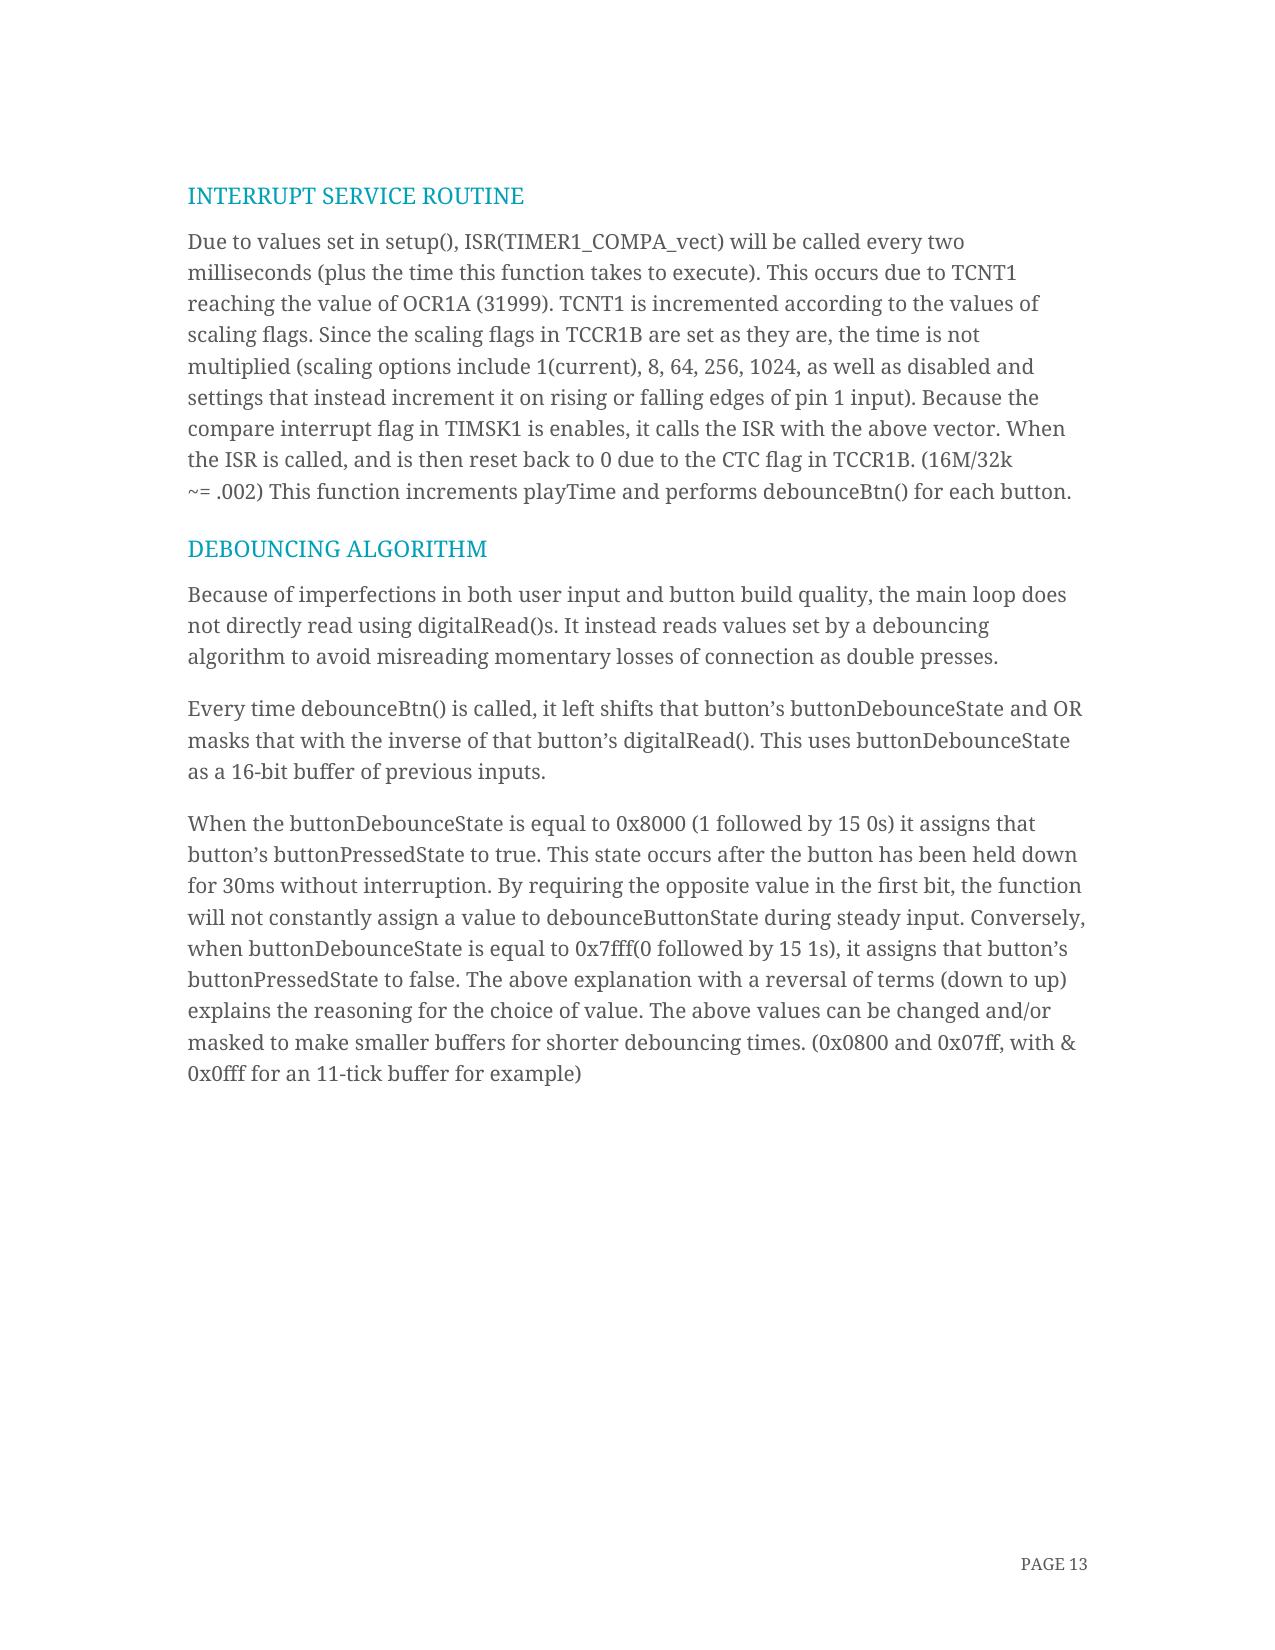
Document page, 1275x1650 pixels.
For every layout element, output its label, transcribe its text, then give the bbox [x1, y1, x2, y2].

subtitle Debouncing Algorithm [187, 533, 1087, 564]
text When the buttonDebounceState is equal to 0x8000 (1 followed by 15 0s) it assigns that button’s buttonPressedState to true. This state occurs after the button has been held down for 30ms without interruption. By requiring the opposite value in the first bit, the function will not constantly assign a value to debounceButtonState during steady input. Conversely, when buttonDebounceState is equal to 0x7fff(0 followed by 15 1s), it assigns that button’s buttonPressedState to false. The above explanation with a reversal of terms (down to up) explains the reasoning for the choice of value. The above values can be changed and/or masked to make smaller buffers for shorter debouncing times. (0x0800 and 0x07ff, with & 0x0fff for an 11-tick buffer for example) [187, 809, 1087, 1088]
subtitle Interrupt Service Routine [187, 180, 1087, 211]
text Because of imperfections in both user input and button build quality, the main loop does not directly read using digitalRead()s. It instead reads values set by a debouncing algorithm to avoid misreading momentary losses of connection as double presses. [187, 580, 1087, 671]
text Due to values set in setup(), ISR(TIMER1_COMPA_vect) will be called every two milliseconds (plus the time this function takes to execute). This occurs due to TCNT1 reaching the value of OCR1A (31999). TCNT1 is incremented according to the values of scaling flags. Since the scaling flags in TCCR1B are set as they are, the time is not multiplied (scaling options include 1(current), 8, 64, 256, 1024, as well as disabled and settings that instead increment it on rising or falling edges of pin 1 input). Because the compare interrupt flag in TIMSK1 is enables, it calls the ISR with the above vector. When the ISR is called, and is then reset back to 0 due to the CTC flag in TCCR1B. (16M/32k ~= .002) This function increments playTime and performs debounceBtn() for each button. [187, 227, 1087, 505]
text Every time debounceBtn() is called, it left shifts that button’s buttonDebounceState and OR masks that with the inverse of that button’s digitalRead(). This uses buttonDebounceState as a 16-bit buffer of previous inputs. [187, 694, 1087, 786]
